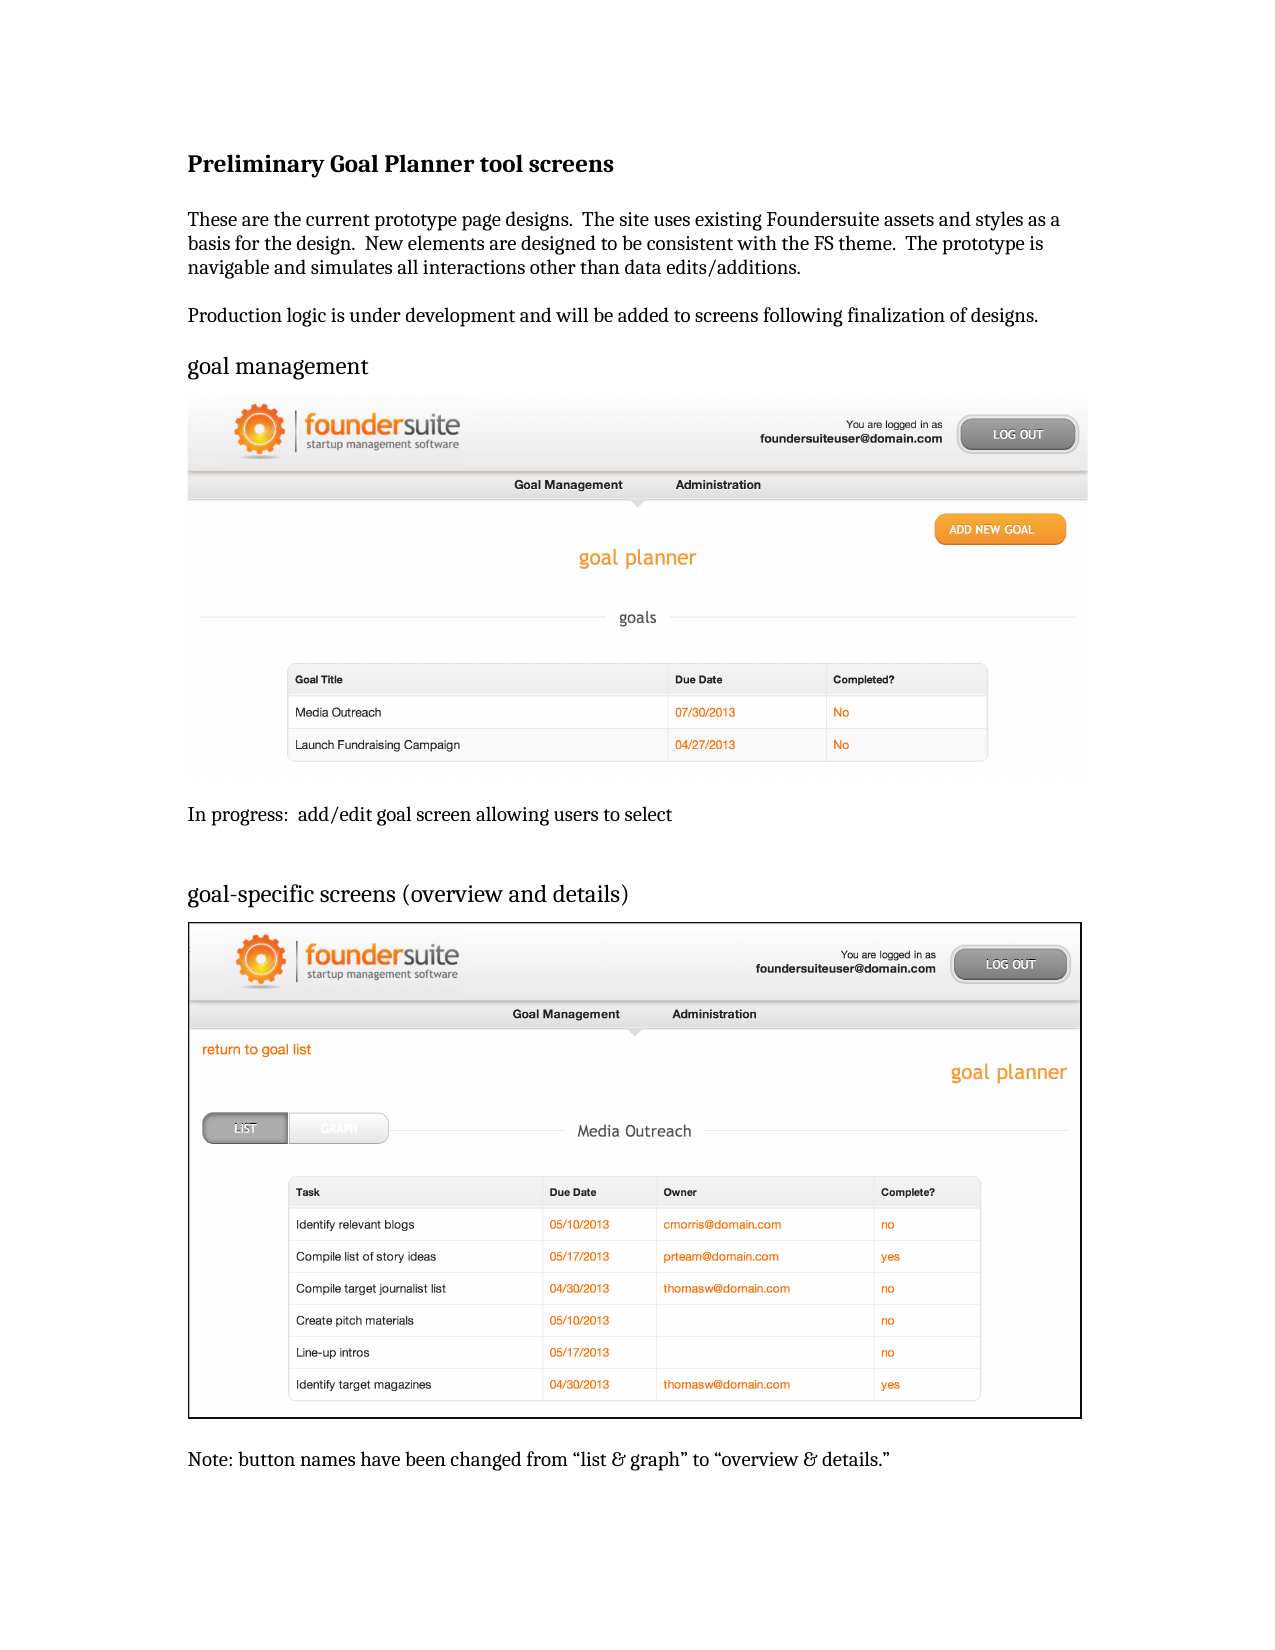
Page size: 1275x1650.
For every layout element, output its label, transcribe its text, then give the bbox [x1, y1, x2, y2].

text Preliminary Goal Planner tool screens [187, 150, 1087, 179]
subtitle goal-specific screens (overview and details) [187, 880, 1087, 909]
text Production logic is under development and will be added to screens following finalization of designs. [187, 303, 1087, 327]
text These are the current prototype page designs. The site uses existing Foundersuite assets and styles as a basis for the design. New elements are designed to be consistent with the FS theme. The prototype is navigable and simulates all interactions other than data edits/additions. [187, 207, 1087, 279]
picture [189, 923, 1080, 1417]
subtitle goal management [187, 352, 1087, 381]
picture [187, 393, 1088, 779]
text In progress: add/edit goal screen allowing users to select [187, 803, 1087, 827]
text Note: button names have been changed from “list & graph” to “overview & details.” [187, 1447, 1087, 1471]
